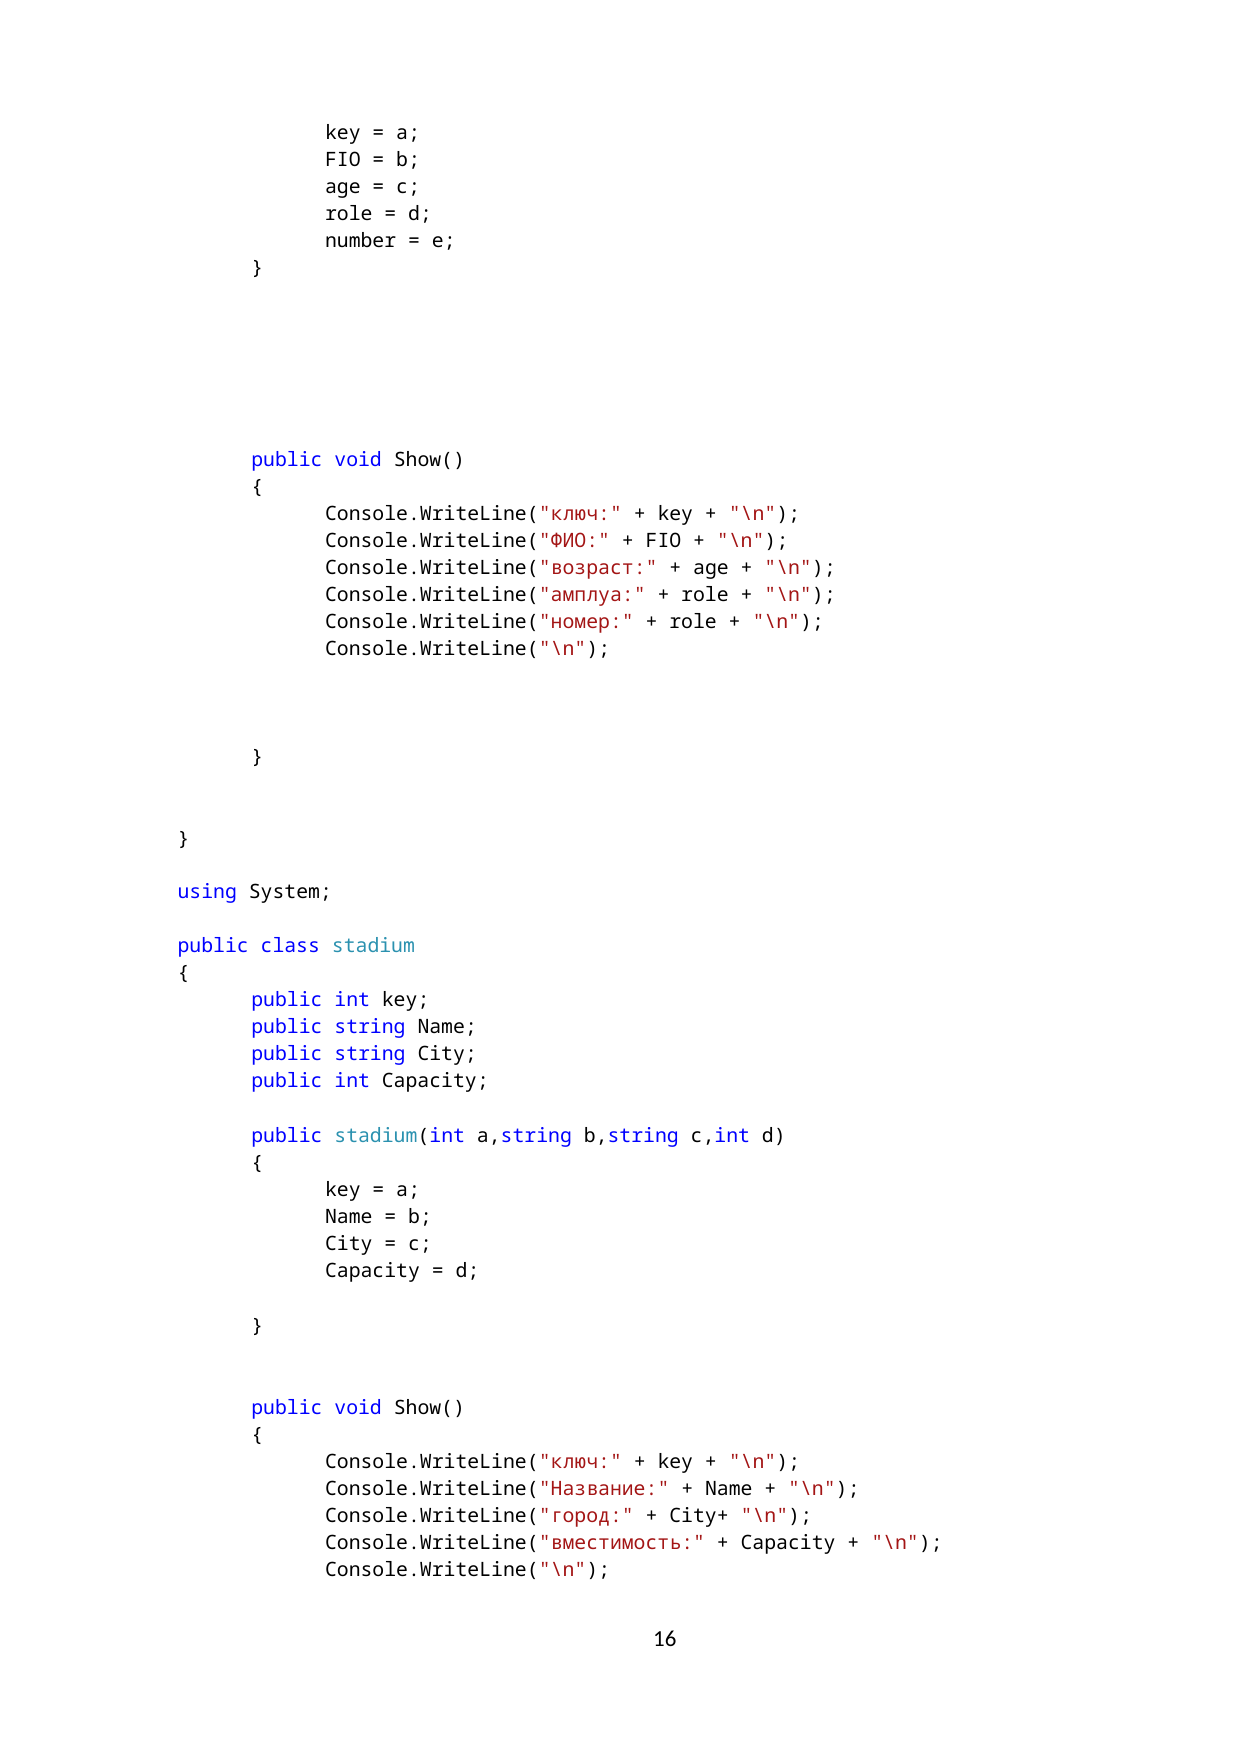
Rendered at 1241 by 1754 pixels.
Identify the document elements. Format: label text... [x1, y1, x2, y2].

text Console.WriteLine("\n"); [177, 1555, 1152, 1582]
text Console.WriteLine("ключ:" + key + "\n"); [177, 499, 1152, 526]
text } [177, 743, 1152, 770]
text { [177, 472, 1152, 499]
text Console.WriteLine("амплуа:" + role + "\n"); [177, 580, 1152, 607]
text } [177, 824, 1152, 851]
text public int key; [177, 986, 1152, 1013]
text } [177, 1311, 1152, 1338]
text age = c; [177, 172, 1152, 199]
text Name = b; [177, 1202, 1152, 1229]
text Console.WriteLine("ФИО:" + FIO + "\n"); [177, 526, 1152, 553]
text role = d; [177, 199, 1152, 226]
text } [177, 253, 1152, 280]
text public int Capacity; [177, 1067, 1152, 1093]
text City = c; [177, 1229, 1152, 1256]
text key = a; [177, 118, 1152, 145]
text Console.WriteLine("вместимость:" + Capacity + "\n"); [177, 1528, 1152, 1555]
text key = a; [177, 1176, 1152, 1202]
text public string City; [177, 1039, 1152, 1067]
text Console.WriteLine("возраст:" + age + "\n"); [177, 553, 1152, 580]
text using System; [177, 878, 1152, 905]
text Console.WriteLine("город:" + City+ "\n"); [177, 1501, 1152, 1528]
text public void Show() [177, 1393, 1152, 1420]
text public stadium(int a,string b,string c,int d) [177, 1122, 1152, 1148]
text { [177, 1420, 1152, 1447]
text Console.WriteLine("Название:" + Name + "\n"); [177, 1474, 1152, 1501]
text Console.WriteLine("\n"); [177, 634, 1152, 661]
text Console.WriteLine("ключ:" + key + "\n"); [177, 1447, 1152, 1474]
text { [177, 959, 1152, 986]
text FIO = b; [177, 145, 1152, 172]
text public string Name; [177, 1013, 1152, 1039]
text public void Show() [177, 445, 1152, 472]
text number = e; [177, 226, 1152, 253]
text public class stadium [177, 932, 1152, 959]
text Console.WriteLine("номер:" + role + "\n"); [177, 607, 1152, 634]
text Capacity = d; [177, 1256, 1152, 1283]
text { [177, 1148, 1152, 1176]
